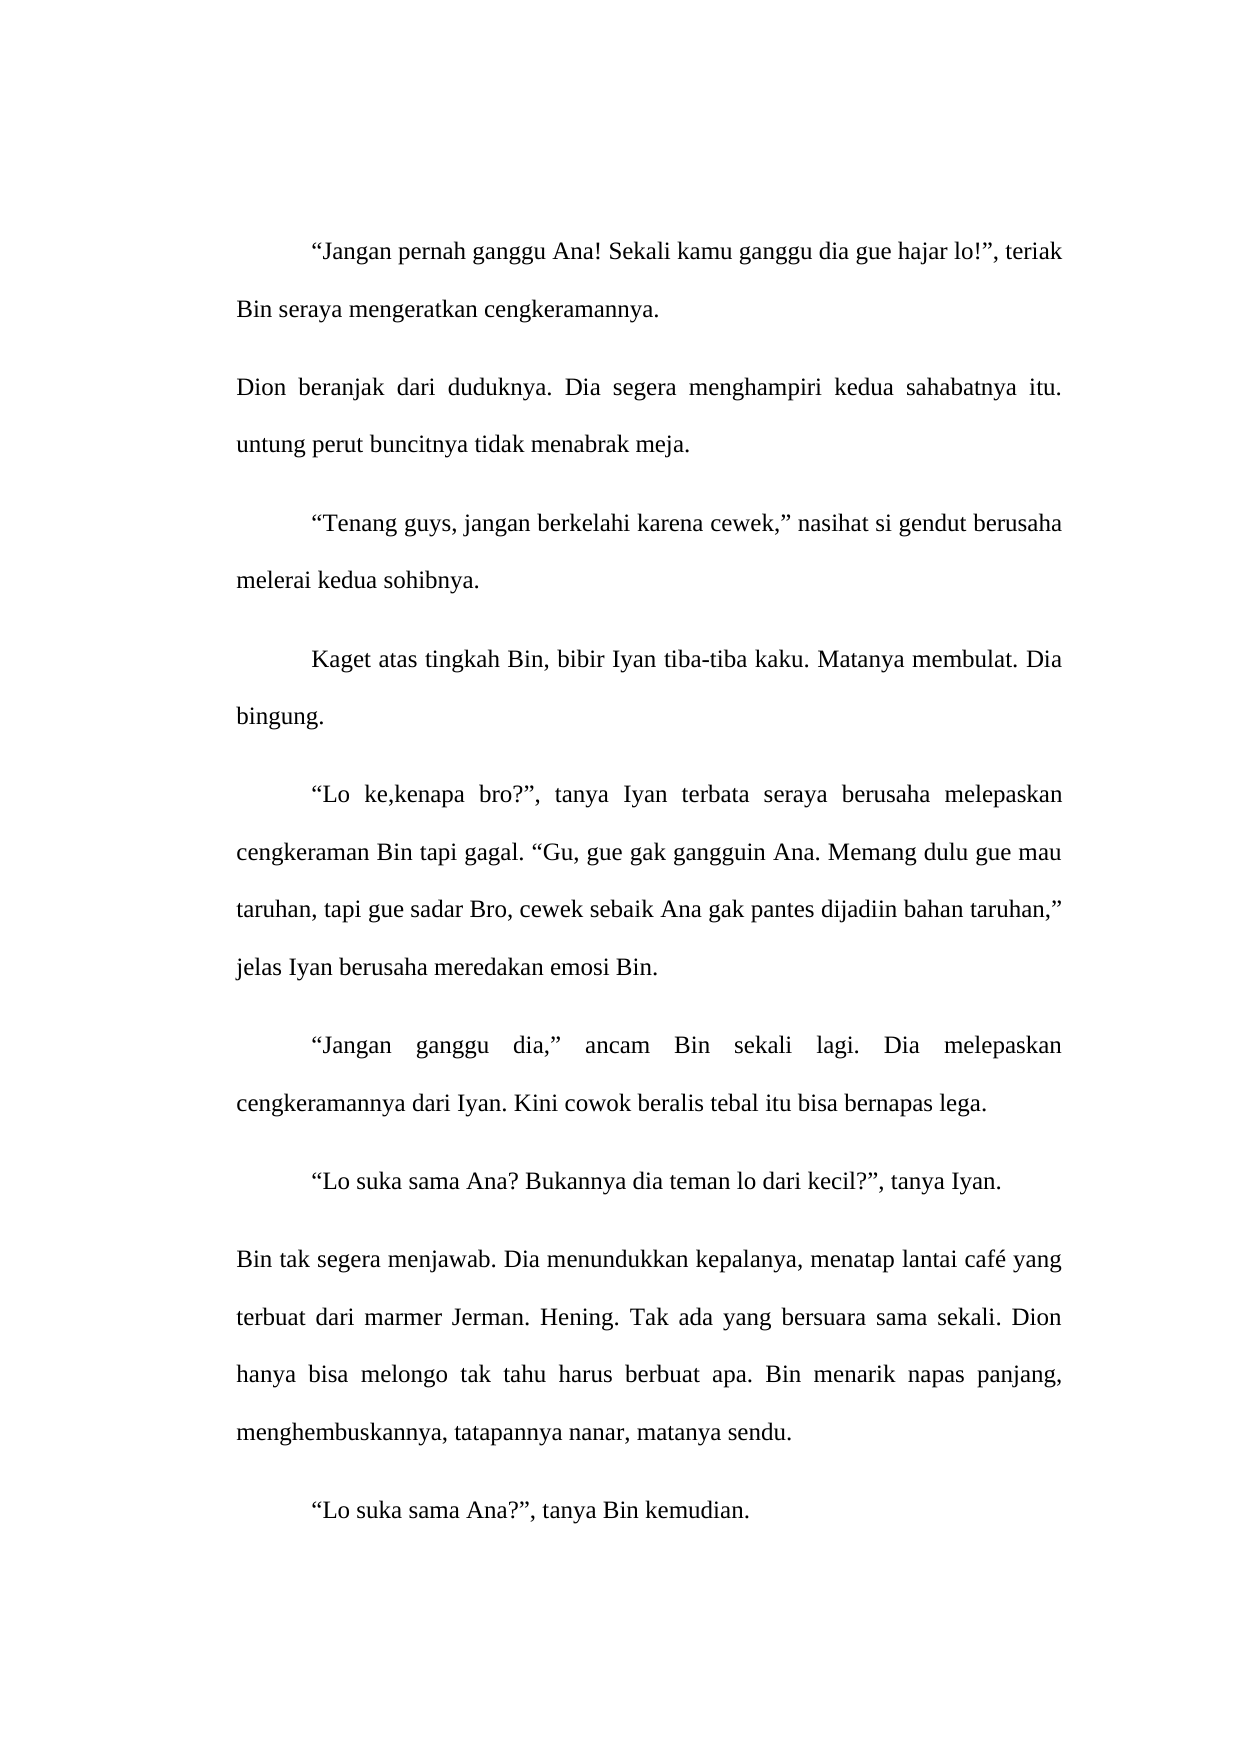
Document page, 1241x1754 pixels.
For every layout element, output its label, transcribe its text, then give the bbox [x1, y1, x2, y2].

text Dion beranjak dari duduknya. Dia segera menghampiri kedua sahabatnya itu. untung perut buncitnya tidak menabrak meja. [236, 372, 1063, 458]
text “Lo suka sama Ana?”, tanya Bin kemudian. [236, 1495, 1063, 1524]
text “Lo ke,kenapa bro?”, tanya Iyan terbata seraya berusaha melepaskan cengkeraman Bin tapi gagal. “Gu, gue gak gangguin Ana. Memang dulu gue mau taruhan, tapi gue sadar Bro, cewek sebaik Ana gak pantes dijadiin bahan taruhan,” jelas Iyan berusaha meredakan emosi Bin. [236, 779, 1063, 981]
text Bin tak segera menjawab. Dia menundukkan kepalanya, menatap lantai café yang terbuat dari marmer Jerman. Hening. Tak ada yang bersuara sama sekali. Dion hanya bisa melongo tak tahu harus berbuat apa. Bin menarik napas panjang, menghembuskannya, tatapannya nanar, matanya sendu. [236, 1244, 1063, 1446]
text Kaget atas tingkah Bin, bibir Iyan tiba-tiba kaku. Matanya membulat. Dia bingung. [236, 644, 1063, 730]
text “Jangan pernah ganggu Ana! Sekali kamu ganggu dia gue hajar lo!”, teriak Bin seraya mengeratkan cengkeramannya. [236, 236, 1063, 322]
text “Jangan ganggu dia,” ancam Bin sekali lagi. Dia melepaskan cengkeramannya dari Iyan. Kini cowok beralis tebal itu bisa bernapas lega. [236, 1030, 1063, 1117]
text “Tenang guys, jangan berkelahi karena cewek,” nasihat si gendut berusaha melerai kedua sohibnya. [236, 508, 1063, 594]
text “Lo suka sama Ana? Bukannya dia teman lo dari kecil?”, tanya Iyan. [236, 1166, 1063, 1195]
